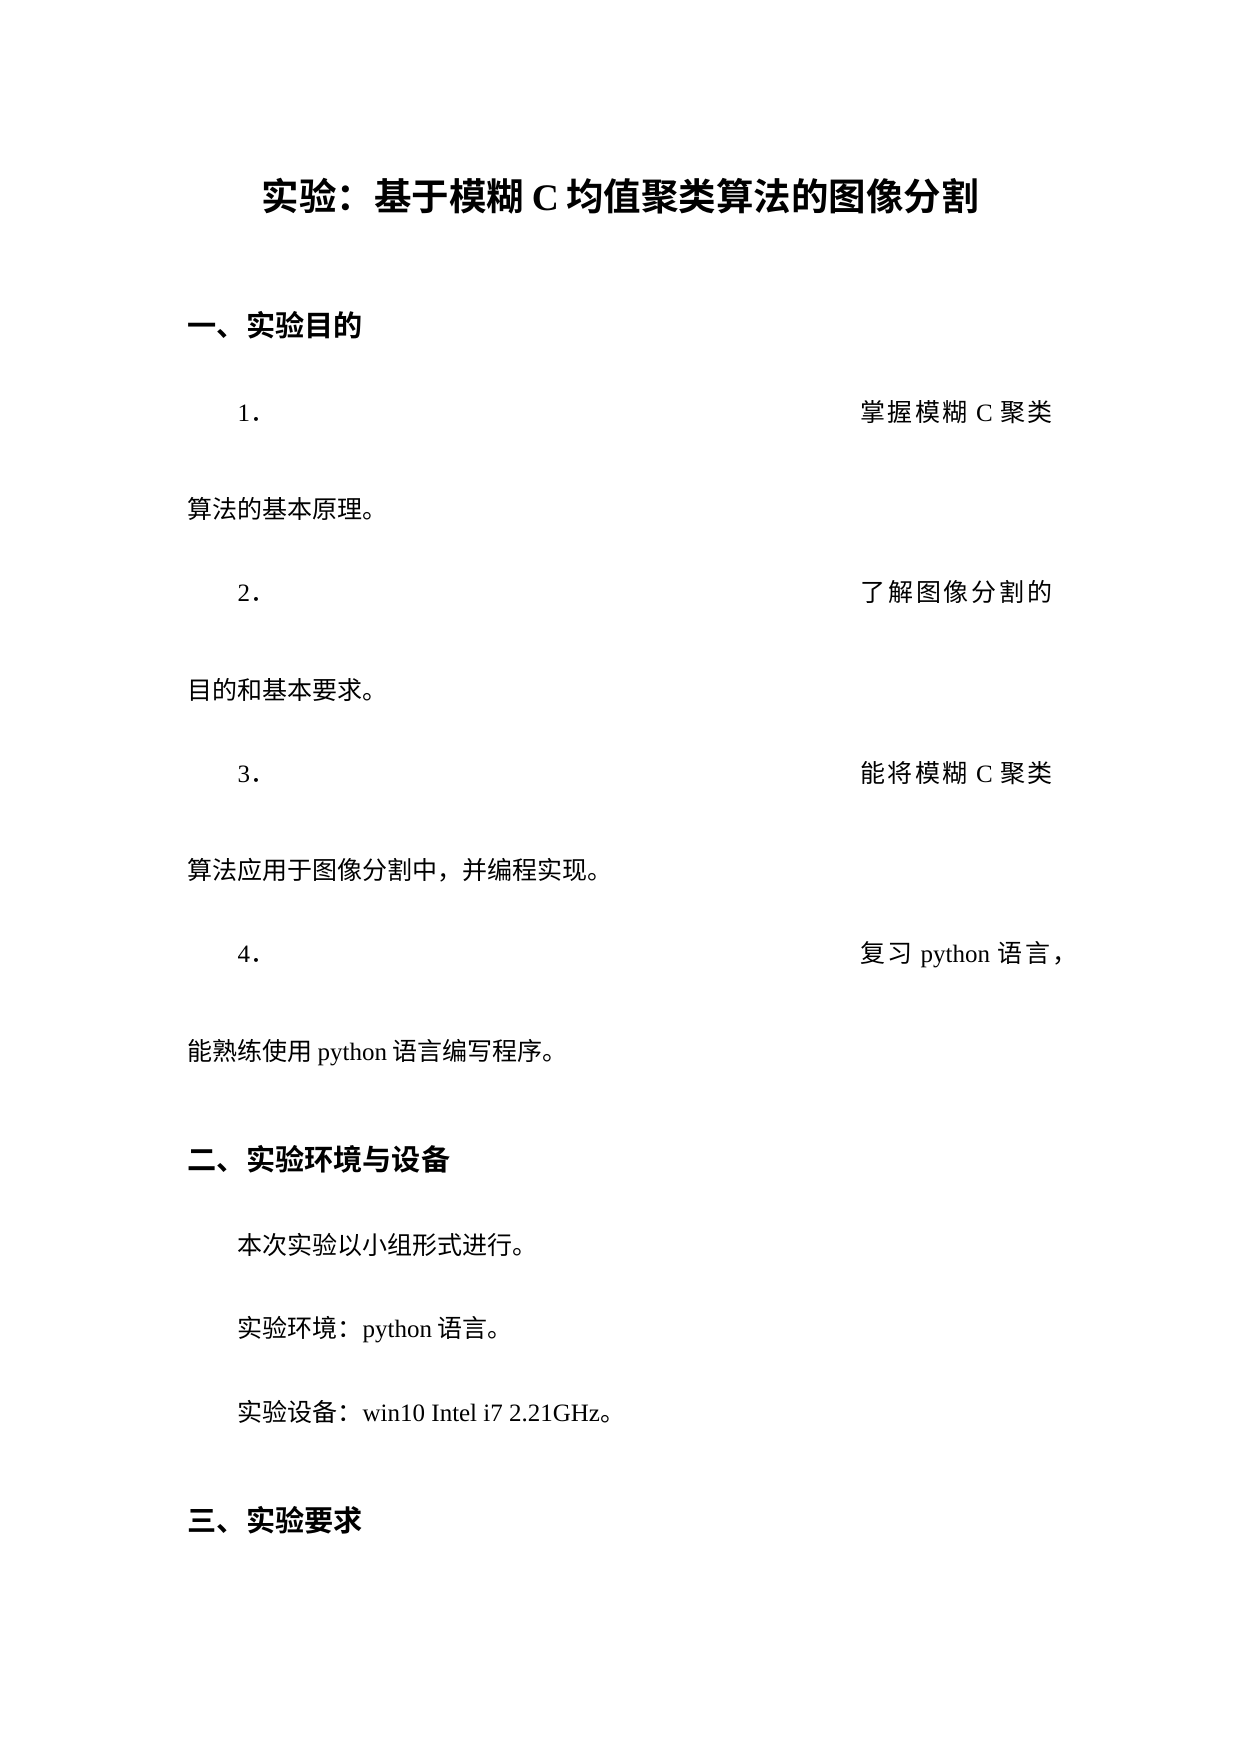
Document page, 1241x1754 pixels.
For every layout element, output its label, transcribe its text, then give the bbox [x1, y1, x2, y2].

text 一、实验目的 [187, 292, 1053, 357]
text 实验环境：python语言。 [187, 1294, 1053, 1359]
text 本次实验以小组形式进行。 [187, 1211, 1053, 1276]
list 能将模糊C聚类算法应用于图像分割中，并编程实现。 [187, 739, 1053, 901]
list 了解图像分割的目的和基本要求。 [187, 558, 1053, 721]
text 三、实验要求 [187, 1486, 1053, 1551]
list 复习python语言，能熟练使用python语言编写程序。 [187, 919, 1053, 1082]
list 掌握模糊C聚类算法的基本原理。 [187, 378, 1053, 540]
text 实验设备：win10 Intel i7 2.21GHz。 [187, 1378, 1053, 1443]
text 实验：基于模糊C均值聚类算法的图像分割 [187, 162, 1053, 227]
text 二、实验环境与设备 [187, 1125, 1053, 1190]
